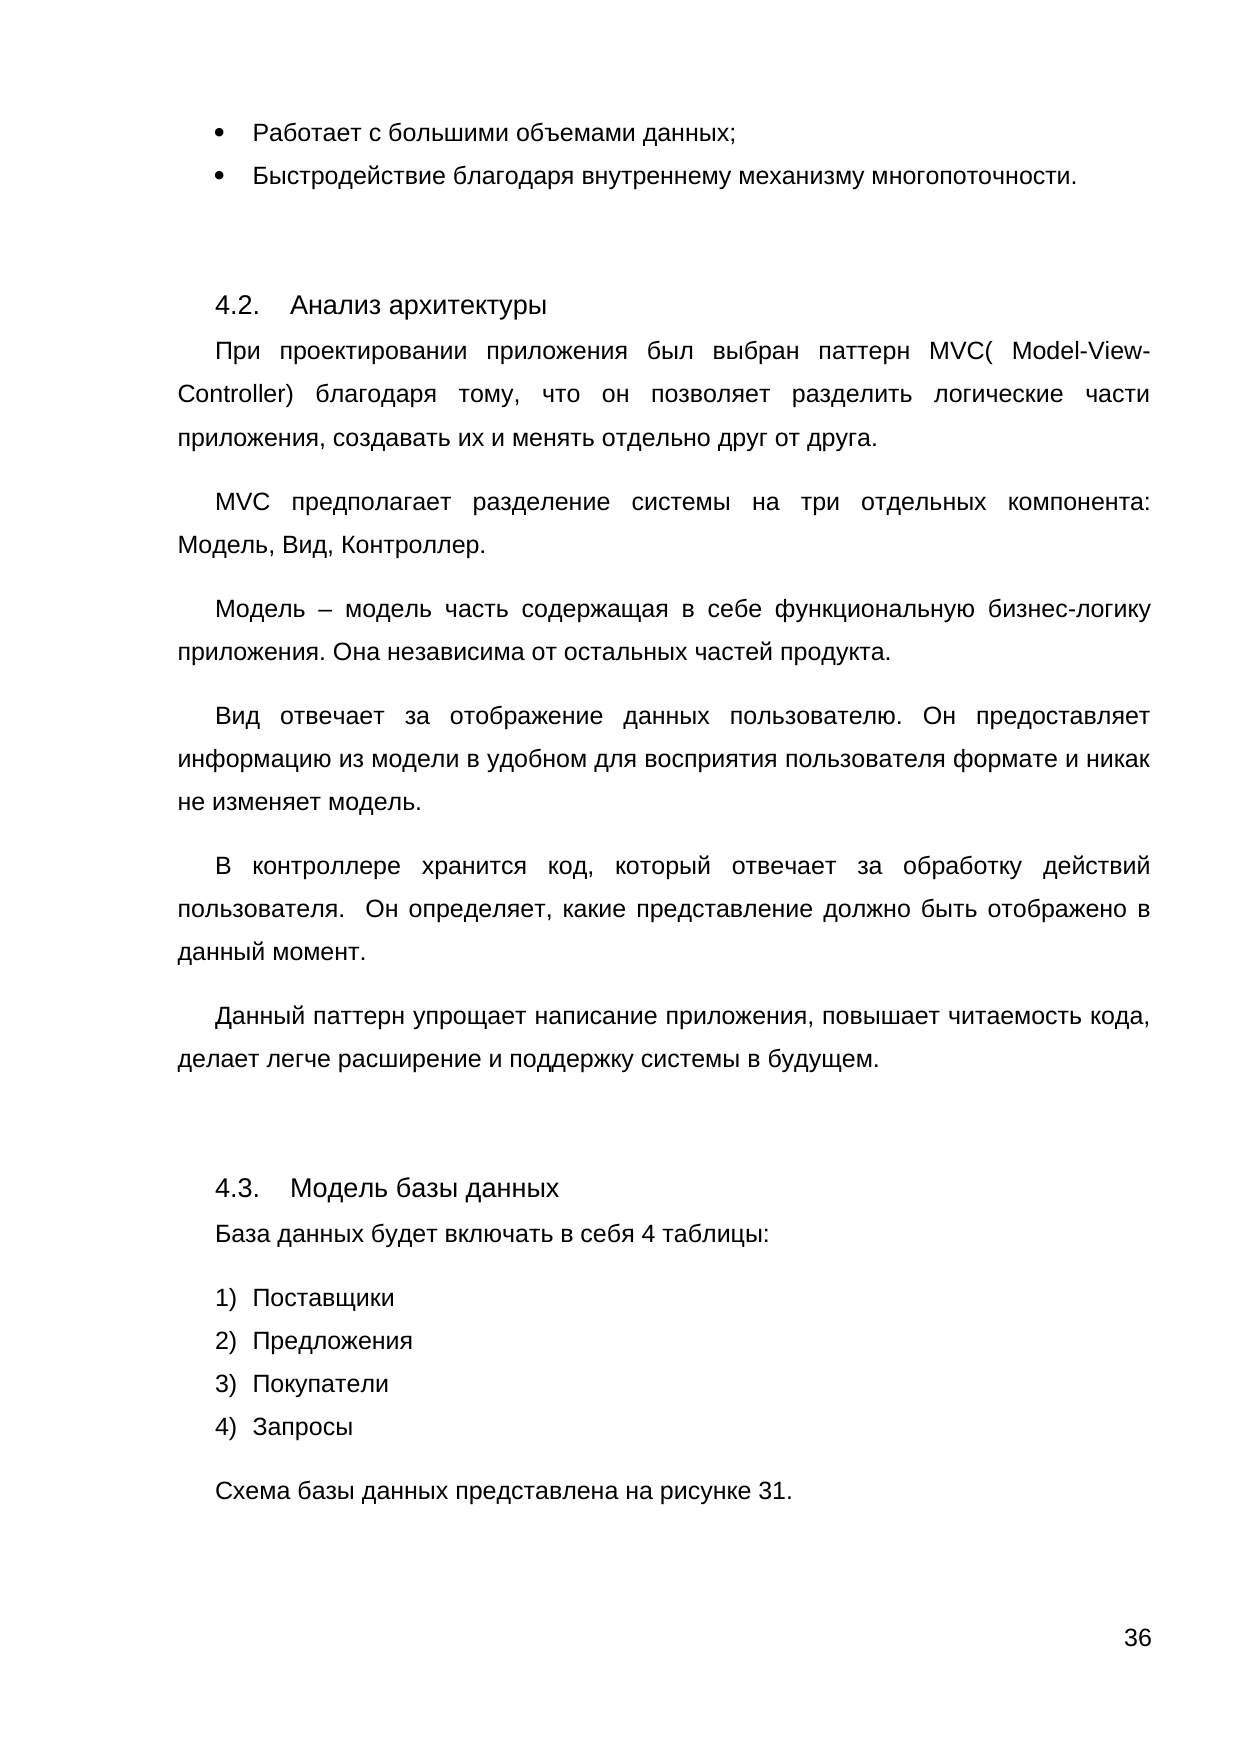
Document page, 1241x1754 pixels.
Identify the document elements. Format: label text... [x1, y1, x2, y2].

subtitle Модель базы данных [215, 1172, 1152, 1203]
list Поставщики [215, 1283, 1152, 1312]
text База данных будет включать в себя 4 таблицы: [177, 1219, 1152, 1248]
list Быстродействие благодаря внутреннему механизму многопоточности. [215, 161, 1152, 190]
text Данный паттерн упрощает написание приложения, повышает читаемость кода, делает легче расширение и поддержку системы в будущем. [177, 1001, 1152, 1073]
text При проектировании приложения был выбран паттерн MVC( Model-View-Controller) благодаря тому, что он позволяет разделить логические части приложения, создавать их и менять отдельно друг от друга. [177, 336, 1152, 451]
text Схема базы данных представлена на рисунке 31. [215, 1476, 1152, 1505]
list Работает с большими объемами данных; [215, 118, 1152, 147]
text Модель – модель часть содержащая в себе функциональную бизнес-логику приложения. Она независима от остальных частей продукта. [177, 593, 1152, 665]
text MVC предполагает разделение системы на три отдельных компонента: Модель, Вид, Контроллер. [177, 486, 1152, 558]
list Запросы [215, 1412, 1152, 1441]
text Вид отвечает за отображение данных пользователю. Он предоставляет информацию из модели в удобном для восприятия пользователя формате и никак не изменяет модель. [177, 701, 1152, 816]
list Предложения [215, 1326, 1152, 1355]
text В контроллере хранится код, который отвечает за обработку действий пользователя. Он определяет, какие представление должно быть отображено в данный момент. [177, 851, 1152, 966]
list Покупатели [215, 1369, 1152, 1398]
subtitle Анализ архитектуры [215, 289, 1152, 321]
